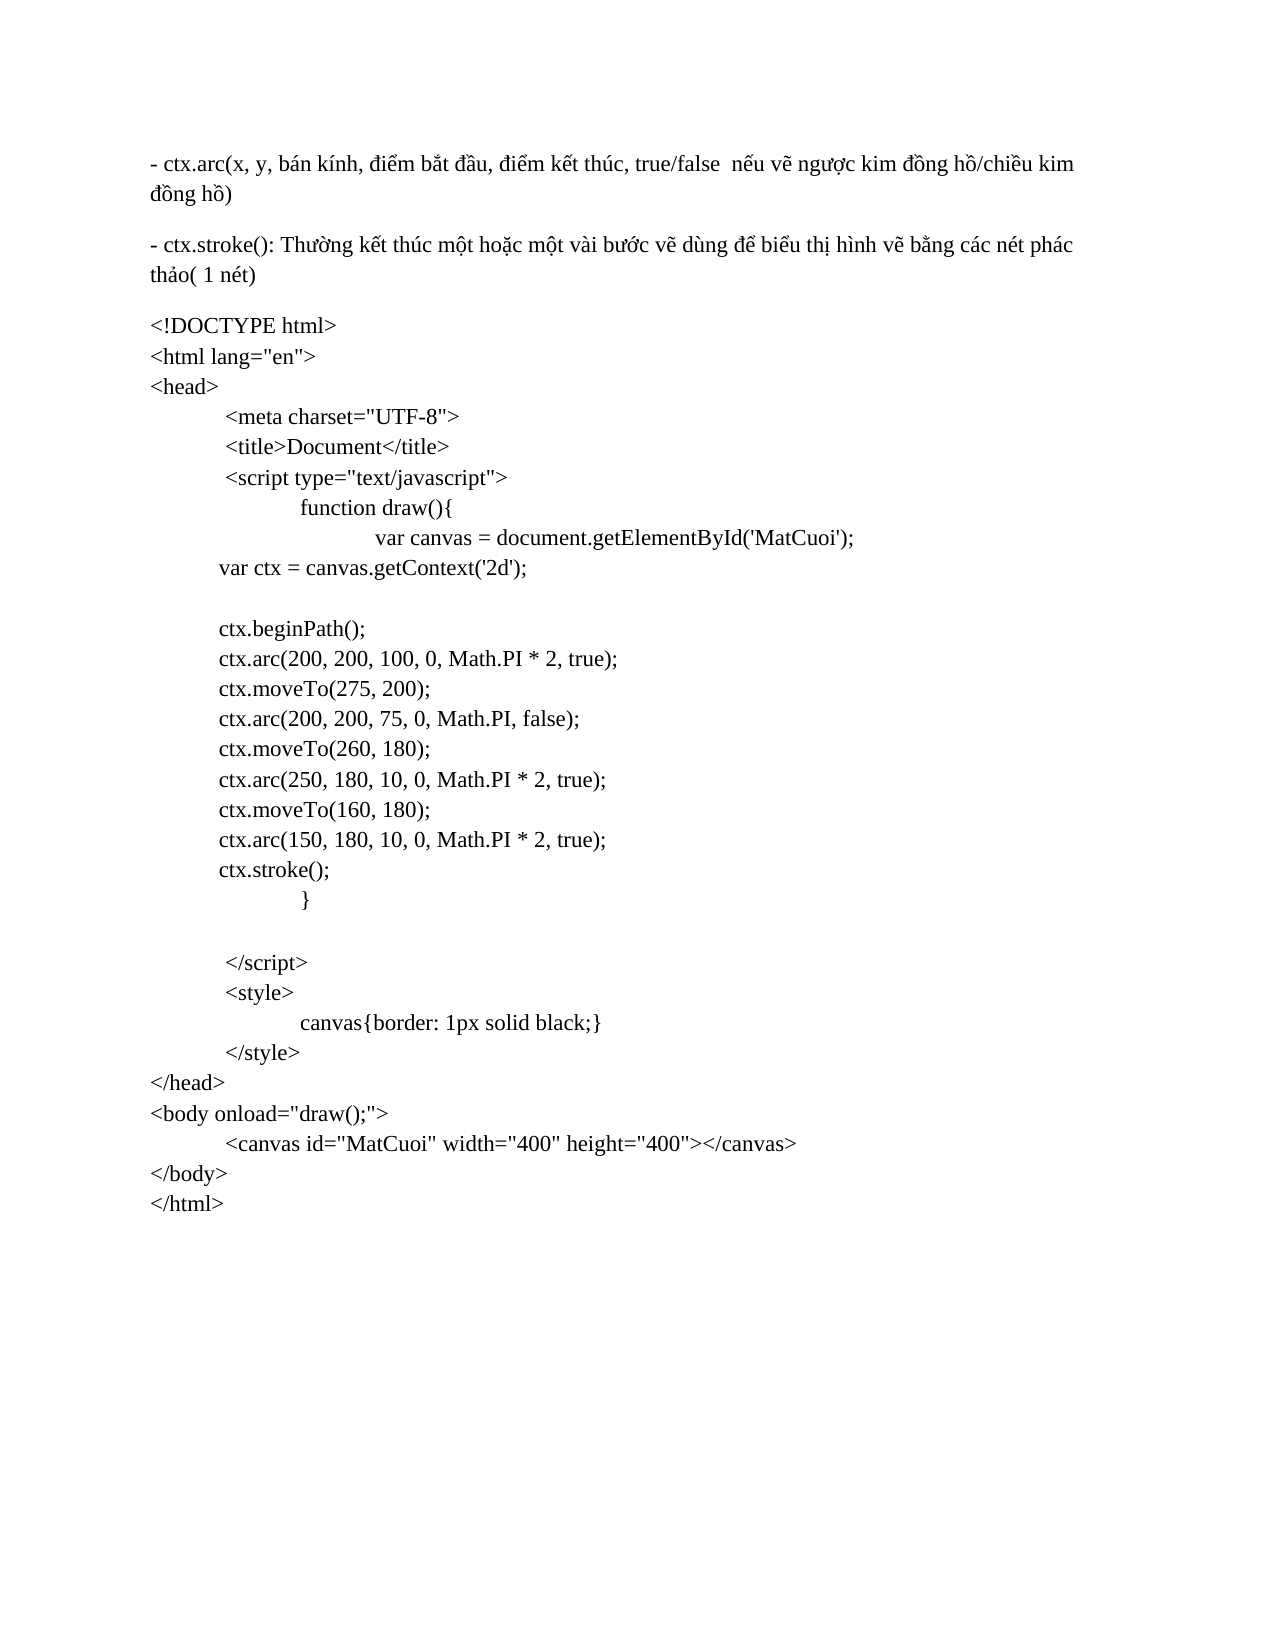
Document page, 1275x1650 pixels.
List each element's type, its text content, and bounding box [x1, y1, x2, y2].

text - ctx.arc(x, y, bán kính, điểm bắt đầu, điểm kết thúc, true/false nếu vẽ ngược kim đồng hồ/chiều kim đồng hồ) [150, 150, 1125, 207]
text <meta charset="UTF-8"> [150, 403, 1125, 429]
text ctx.beginPath(); [150, 614, 1125, 641]
text function draw(){ [150, 494, 1125, 520]
text <!DOCTYPE html> [150, 312, 1125, 339]
text <head> [150, 373, 1125, 399]
text </body> [150, 1160, 1125, 1186]
text var canvas = document.getElementById('MatCuoi'); [150, 524, 1125, 550]
text <script type="text/javascript"> [150, 463, 1125, 490]
text var ctx = canvas.getContext('2d'); [150, 554, 1125, 581]
text </style> [150, 1039, 1125, 1066]
text - ctx.stroke(): Thường kết thúc một hoặc một vài bước vẽ dùng để biểu thị hình vẽ bằng các nét phác thảo( 1 nét) [150, 231, 1125, 288]
text </script> [150, 948, 1125, 975]
text ctx.arc(250, 180, 10, 0, Math.PI * 2, true); [150, 766, 1125, 792]
text <canvas id="MatCuoi" width="400" height="400"></canvas> [150, 1130, 1125, 1156]
text ctx.arc(150, 180, 10, 0, Math.PI * 2, true); [150, 826, 1125, 852]
text <html lang="en"> [150, 343, 1125, 369]
text ctx.stroke(); [150, 856, 1125, 883]
text } [150, 886, 1125, 913]
text <style> [150, 979, 1125, 1005]
text <title>Document</title> [150, 433, 1125, 460]
text ctx.arc(200, 200, 75, 0, Math.PI, false); [150, 705, 1125, 732]
text ctx.moveTo(275, 200); [150, 675, 1125, 701]
text ctx.arc(200, 200, 100, 0, Math.PI * 2, true); [150, 645, 1125, 671]
text </head> [150, 1069, 1125, 1096]
text ctx.moveTo(260, 180); [150, 735, 1125, 762]
text <body onload="draw();"> [150, 1099, 1125, 1126]
text </html> [150, 1190, 1125, 1217]
text canvas{border: 1px solid black;} [150, 1009, 1125, 1035]
text ctx.moveTo(160, 180); [150, 796, 1125, 822]
